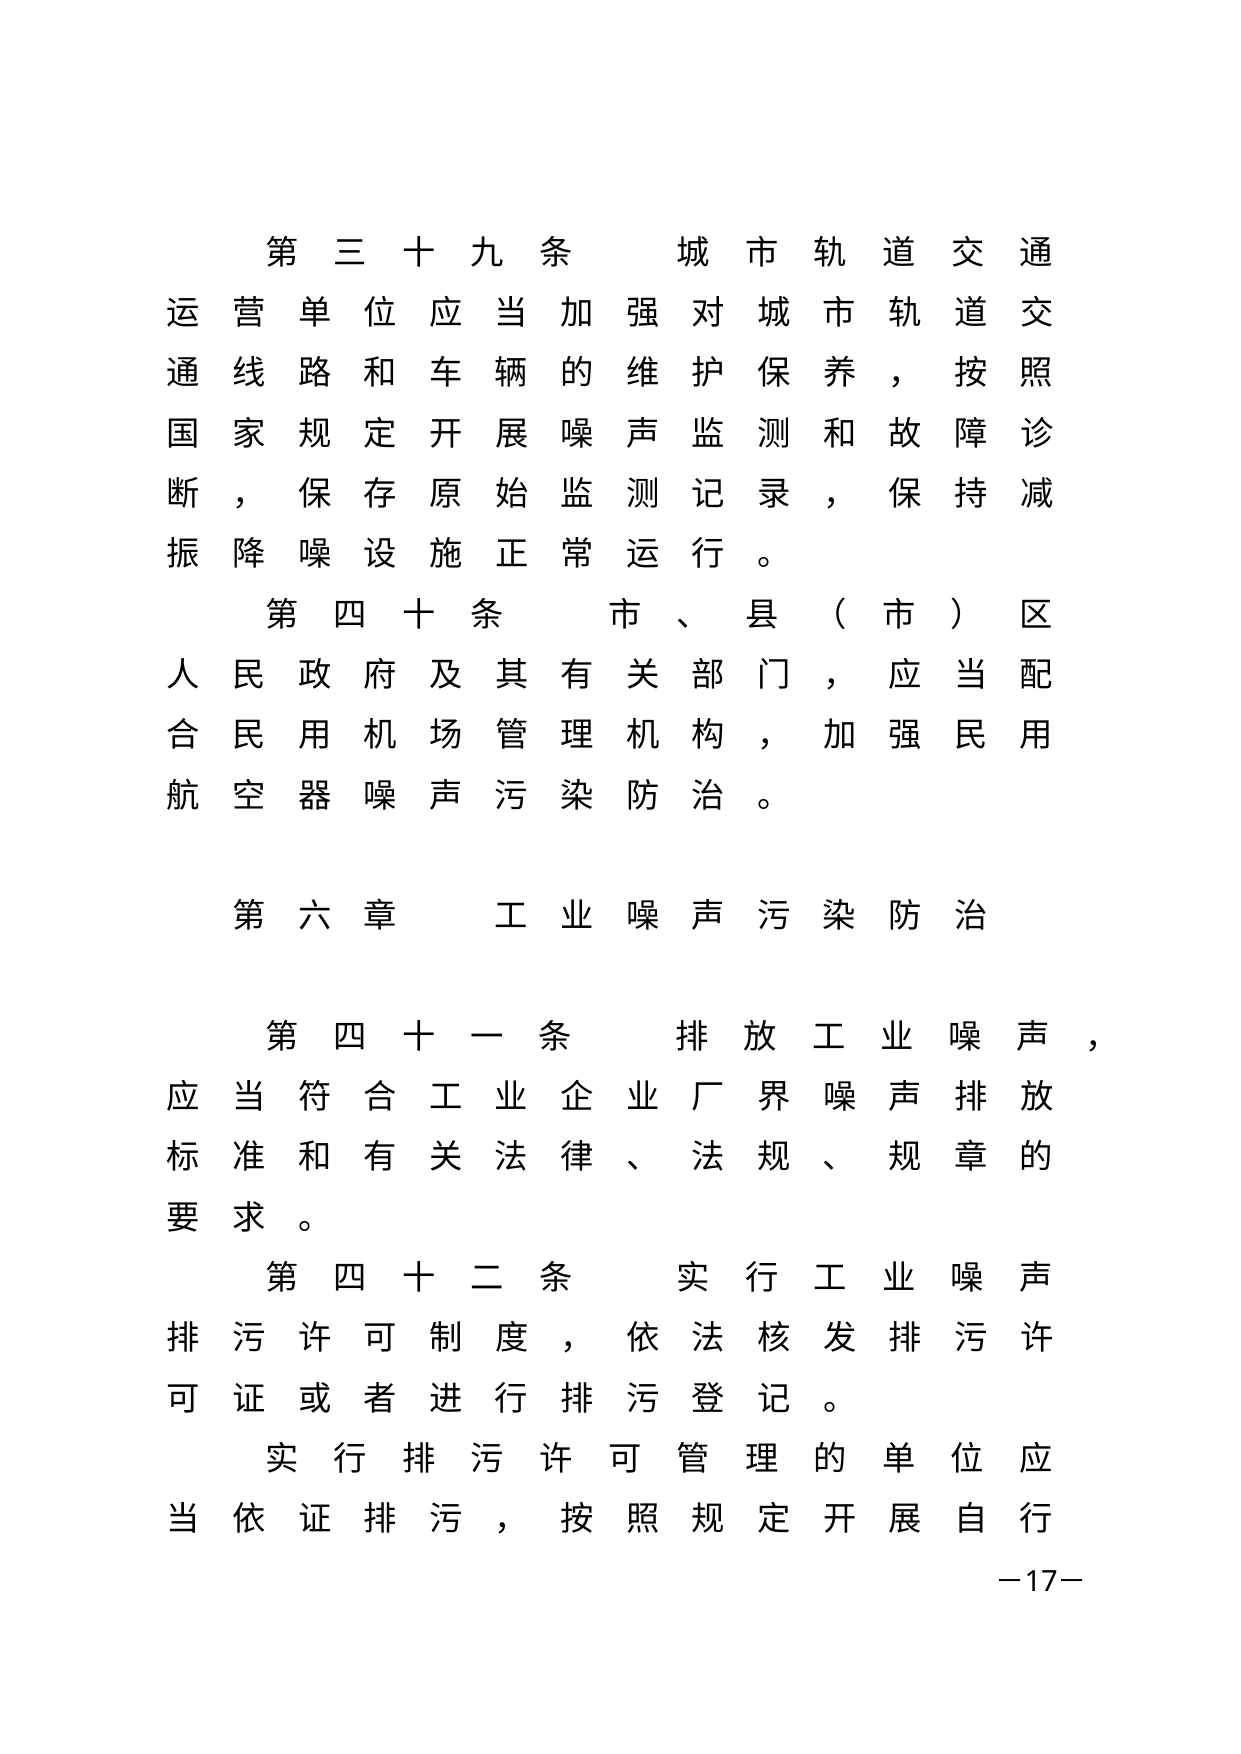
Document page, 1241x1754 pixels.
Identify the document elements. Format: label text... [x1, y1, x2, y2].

text 实行排污许可管理的单位应当依证排污，按照规定开展自行监测并向社会公开。 [167, 1426, 1085, 1546]
text 第四十一条 排放工业噪声，应当符合工业企业厂界噪声排放标准和有关法律、法规、规章的要求。 [167, 1003, 1085, 1245]
text 第三十九条 城市轨道交通运营单位应当加强对城市轨道交通线路和车辆的维护保养，按照国家规定开展噪声监测和故障诊断，保存原始监测记录，保持减振降噪设施正常运行。 [167, 219, 1085, 581]
text 第六章 工业噪声污染防治 [167, 883, 1085, 943]
text 第四十二条 实行工业噪声排污许可制度，依法核发排污许可证或者进行排污登记。 [167, 1245, 1085, 1426]
text 第四十条 市、县（市）区人民政府及其有关部门，应当配合民用机场管理机构，加强民用航空器噪声污染防治。 [167, 581, 1085, 823]
